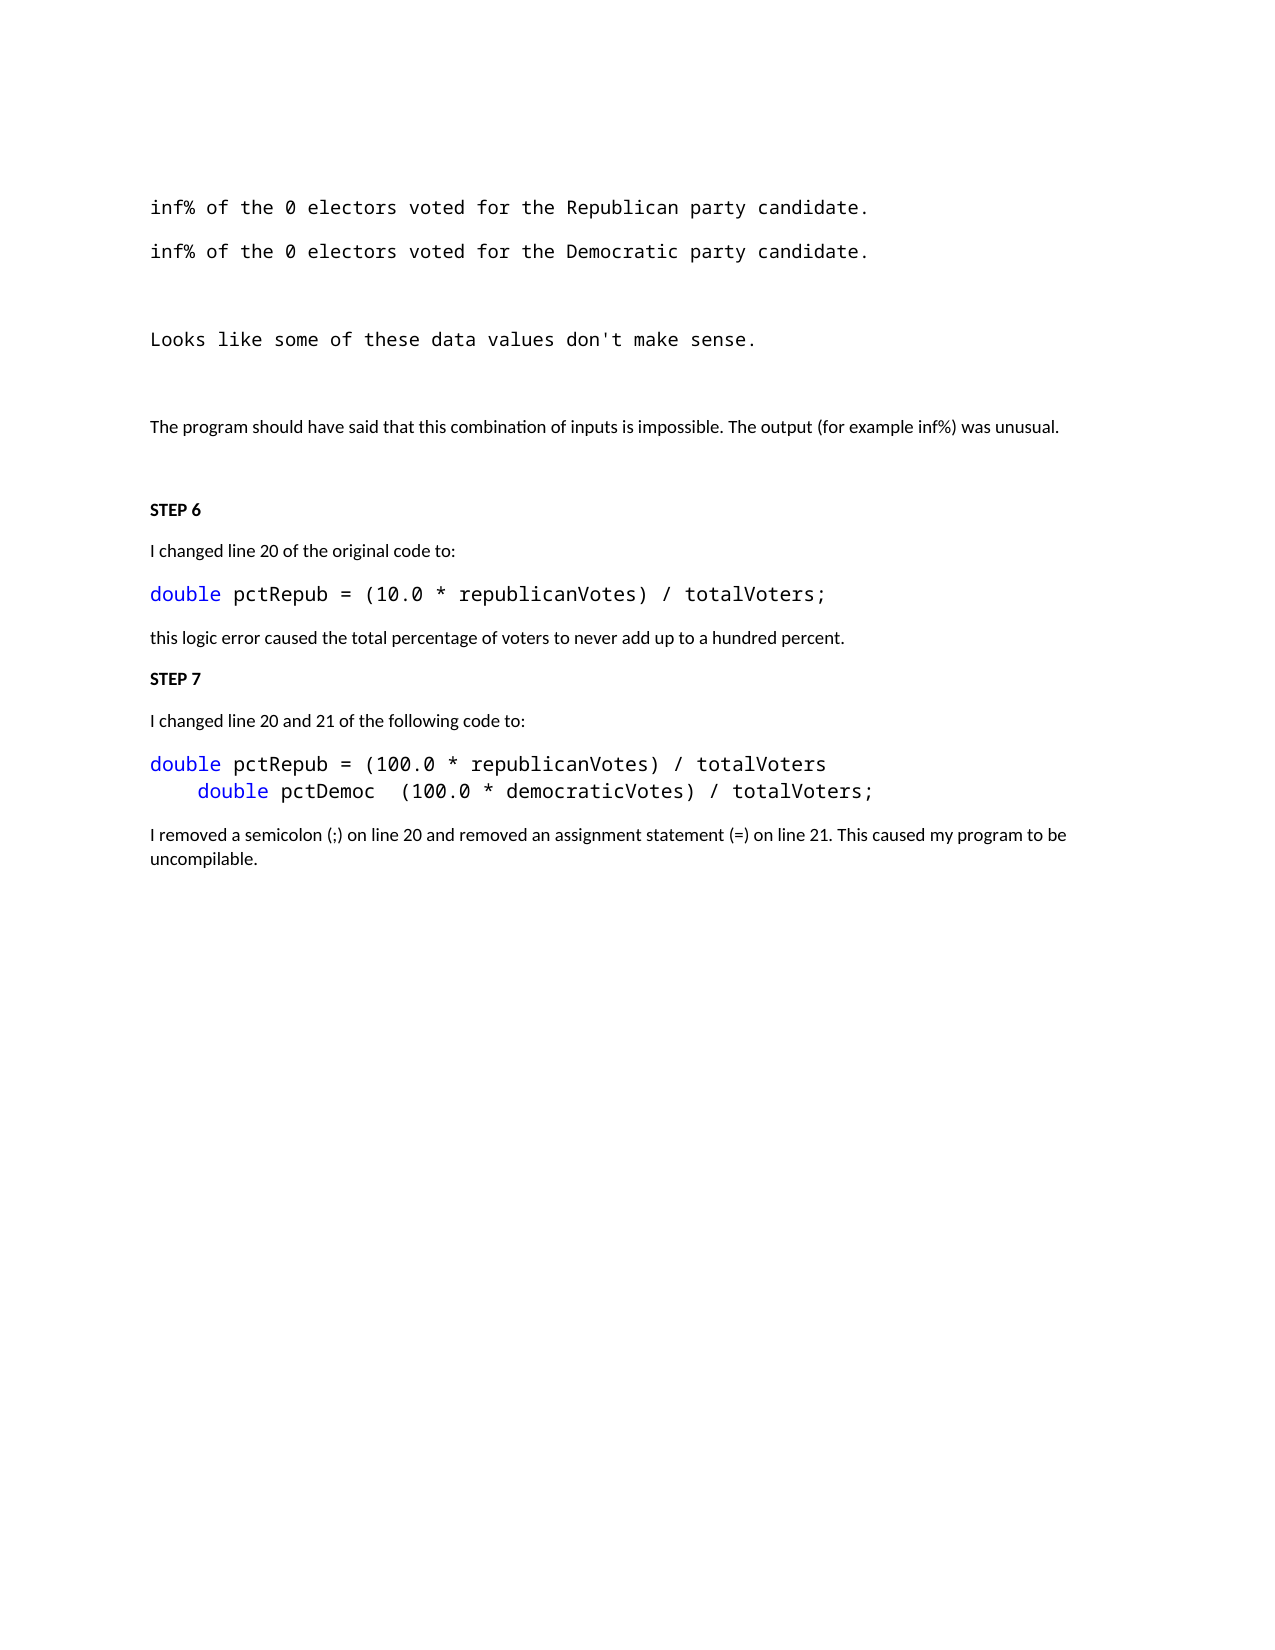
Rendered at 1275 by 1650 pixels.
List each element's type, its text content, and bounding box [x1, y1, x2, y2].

text inf% of the 0 electors voted for the Republican party candidate. [150, 194, 1125, 220]
text Looks like some of these data values don't make sense. [150, 327, 1125, 352]
text double pctRepub = (100.0 * republicanVotes) / totalVoters [150, 750, 1125, 777]
text STEP 6 [150, 498, 1125, 521]
text double pctDemoc (100.0 * democraticVotes) / totalVoters; [150, 777, 1125, 804]
text The program should have said that this combination of inputs is impossible. The output (for example inf%) was unusual. [150, 415, 1125, 438]
text I changed line 20 of the original code to: [150, 539, 1125, 562]
text double pctRepub = (10.0 * republicanVotes) / totalVoters; [150, 580, 1125, 607]
text I removed a semicolon (;) on line 20 and removed an assignment statement (=) on line 21. This caused my program to be uncompilable. [150, 823, 1125, 871]
text STEP 7 [150, 667, 1125, 690]
text I changed line 20 and 21 of the following code to: [150, 709, 1125, 732]
text inf% of the 0 electors voted for the Democratic party candidate. [150, 238, 1125, 264]
text this logic error caused the total percentage of voters to never add up to a hundred percent. [150, 626, 1125, 649]
